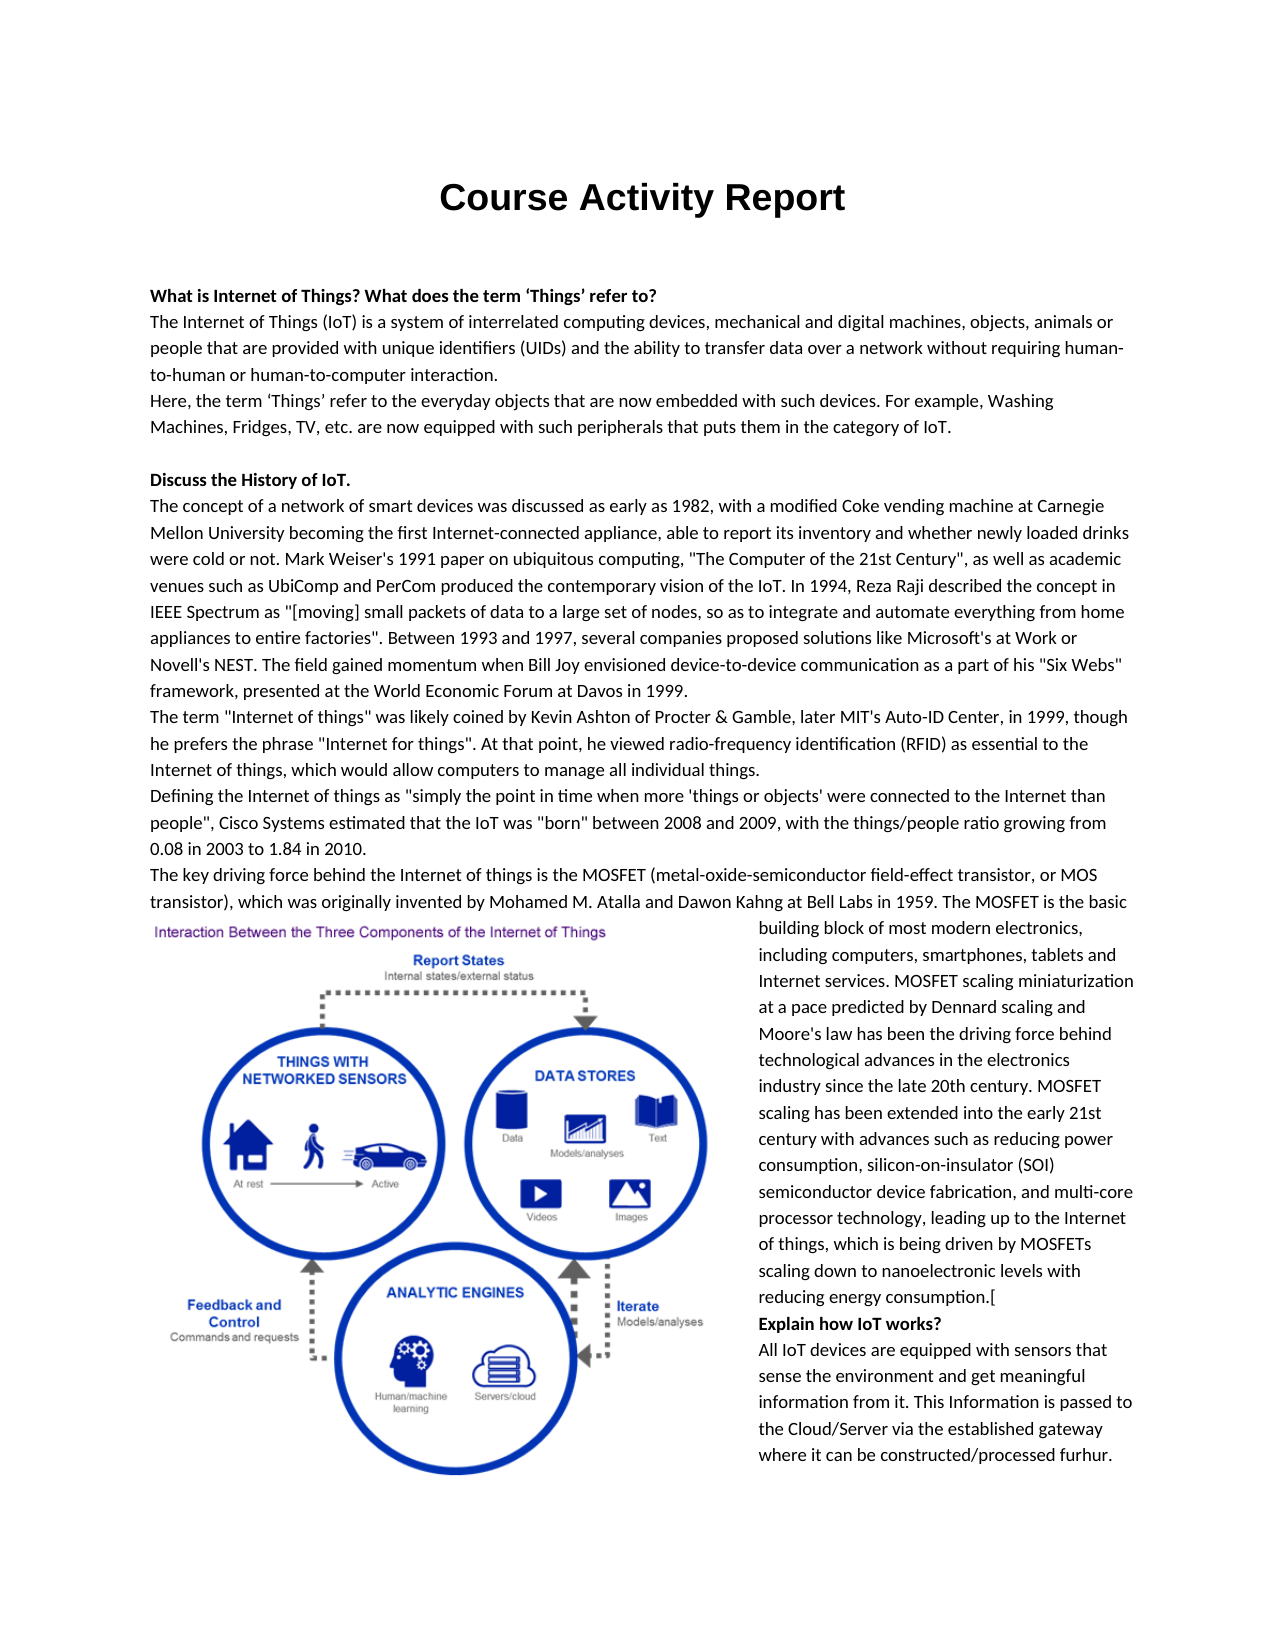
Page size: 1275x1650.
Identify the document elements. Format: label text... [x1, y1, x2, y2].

text Defining the Internet of things as "simply the point in time when more 'things or objects' were connected to the Internet than people", Cisco Systems estimated that the IoT was "born" between 2008 and 2009, with the things/people ratio growing from 0.08 in 2003 to 1.84 in 2010. [150, 784, 1134, 860]
text Here, the term ‘Things’ refer to the everyday objects that are now embedded with such devices. For example, Washing Machines, Fridges, TV, etc. are now equipped with such peripherals that puts them in the category of IoT. [150, 389, 1134, 438]
text The key driving force behind the Internet of things is the MOSFET (metal-oxide-semiconductor field-effect transistor, or MOS transistor), which was originally invented by Mohamed M. Atalla and Dawon Kahng at Bell Labs in 1959. The MOSFET is the basic building block of most modern electronics, including computers, smartphones, tablets and Internet services. MOSFET scaling miniaturization at a pace predicted by Dennard scaling and Moore's law has been the driving force behind technological advances in the electronics industry since the late 20th century. MOSFET scaling has been extended into the early 21st century with advances such as reducing power consumption, silicon-on-insulator (SOI) semiconductor device fabrication, and multi-core processor technology, leading up to the Internet of things, which is being driven by MOSFETs scaling down to nanoelectronic levels with reducing energy consumption.[ [150, 864, 1134, 1308]
subtitle Course Activity Report [150, 175, 1134, 218]
text The concept of a network of smart devices was discussed as early as 1982, with a modified Coke vending machine at Carnegie Mellon University becoming the first Internet-connected appliance, able to report its inventory and whether newly loaded drinks were cold or not. Mark Weiser's 1991 paper on ubiquitous computing, "The Computer of the 21st Century", as well as academic venues such as UbiComp and PerCom produced the contemporary vision of the IoT. In 1994, Reza Raji described the concept in IEEE Spectrum as "[moving] small packets of data to a large set of nodes, so as to integrate and automate everything from home appliances to entire factories". Between 1993 and 1997, several companies proposed solutions like Microsoft's at Work or Novell's NEST. The field gained momentum when Bill Joy envisioned device-to-device communication as a part of his "Six Webs" framework, presented at the World Economic Forum at Davos in 1999. [150, 495, 1134, 702]
text What is Internet of Things? What does the term ‘Things’ refer to? [150, 284, 1134, 307]
text All IoT devices are equipped with sensors that sense the environment and get meaningful information from it. This Information is passed to the Cloud/Server via the established gateway where it can be constructed/processed furhur. [759, 1338, 1134, 1466]
text The term "Internet of things" was likely coined by Kevin Ashton of Procter & Gamble, later MIT's Auto-ID Center, in 1999, though he prefers the phrase "Internet for things". At that point, he viewed radio-frequency identification (RFID) as essential to the Internet of things, which would allow computers to manage all individual things. [150, 706, 1134, 781]
text The Internet of Things (IoT) is a system of interrelated computing devices, mechanical and digital machines, objects, animals or people that are provided with unique identifiers (UIDs) and the ability to transfer data over a network without requiring human-to-human or human-to-computer interaction. [150, 310, 1134, 386]
text Discuss the History of IoT. [150, 468, 1134, 491]
picture [150, 918, 759, 1488]
text Explain how IoT works? [759, 1312, 1134, 1334]
